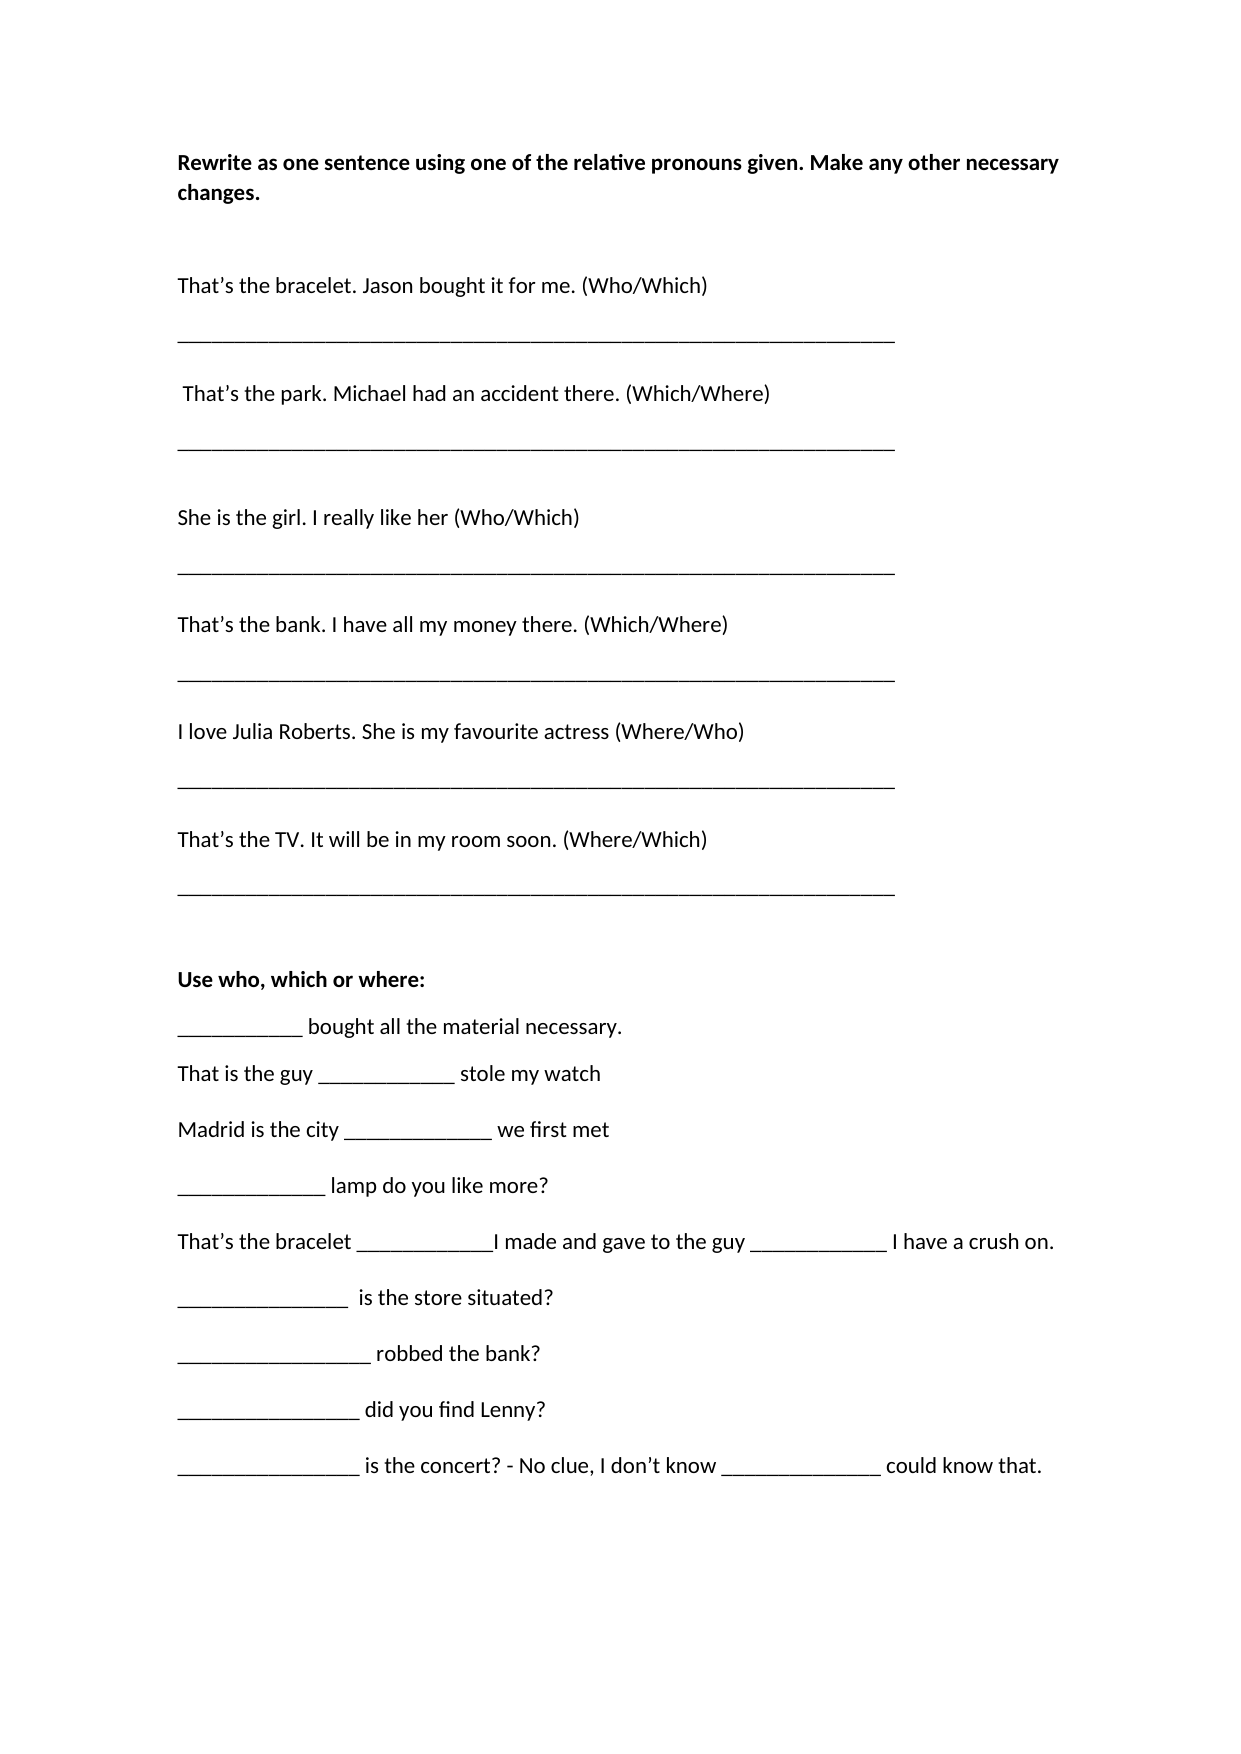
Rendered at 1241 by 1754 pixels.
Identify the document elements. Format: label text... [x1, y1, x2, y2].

text _______________________________________________________________ I love Julia Roberts. She is my favourite actress (Where/Who) [177, 657, 1063, 745]
text Use who, which or where: [177, 965, 1063, 993]
text She is the girl. I really like her (Who/Which) [177, 473, 1063, 531]
text _______________________________________________________________ That’s the bank. I have all my money there. (Which/Where) [177, 550, 1063, 638]
text _______________________________________________________________ That’s the park. Michael had an accident there. (Which/Where) [177, 318, 1063, 407]
text ___________ bought all the material necessary. [177, 1012, 1063, 1040]
text That is the guy ____________ stole my watch Madrid is the city _____________ we first met _____________ lamp do you like more? That’s the bracelet ____________I made and gave to the guy ____________ I have a crush on. _______________ is the store situated? _________________ robbed the bank? ________________ did you find Lenny? ________________ is the concert? - No clue, I don’t know ______________ could know that. [177, 1059, 1063, 1479]
text _______________________________________________________________ [177, 426, 1063, 454]
text _______________________________________________________________ [177, 872, 1063, 899]
text _______________________________________________________________ That’s the TV. It will be in my room soon. (Where/Which) [177, 764, 1063, 853]
text Rewrite as one sentence using one of the relative pronouns given. Make any other necessary changes. [177, 148, 1063, 206]
text That’s the bracelet. Jason bought it for me. (Who/Which) [177, 272, 1063, 299]
